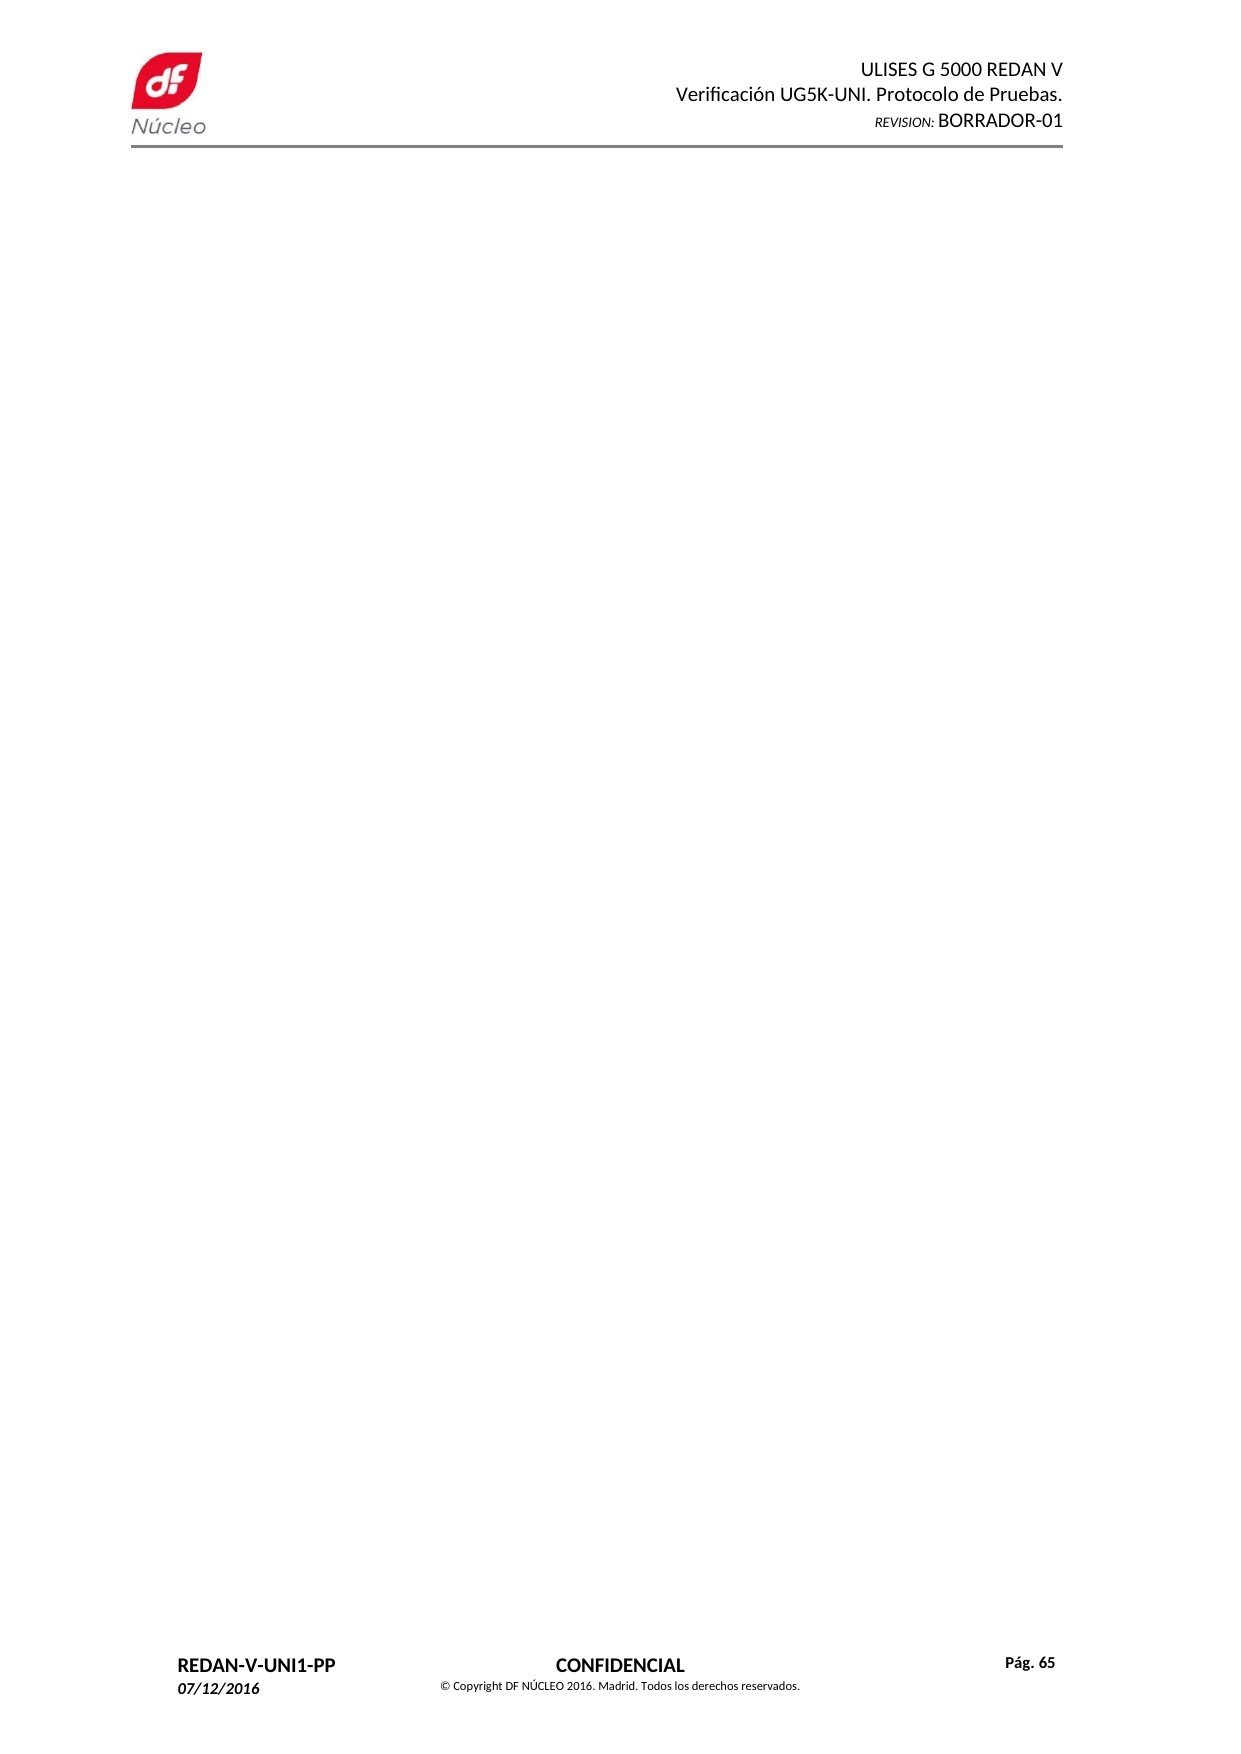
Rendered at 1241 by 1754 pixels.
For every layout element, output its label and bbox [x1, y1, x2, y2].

picture [129, 48, 207, 138]
